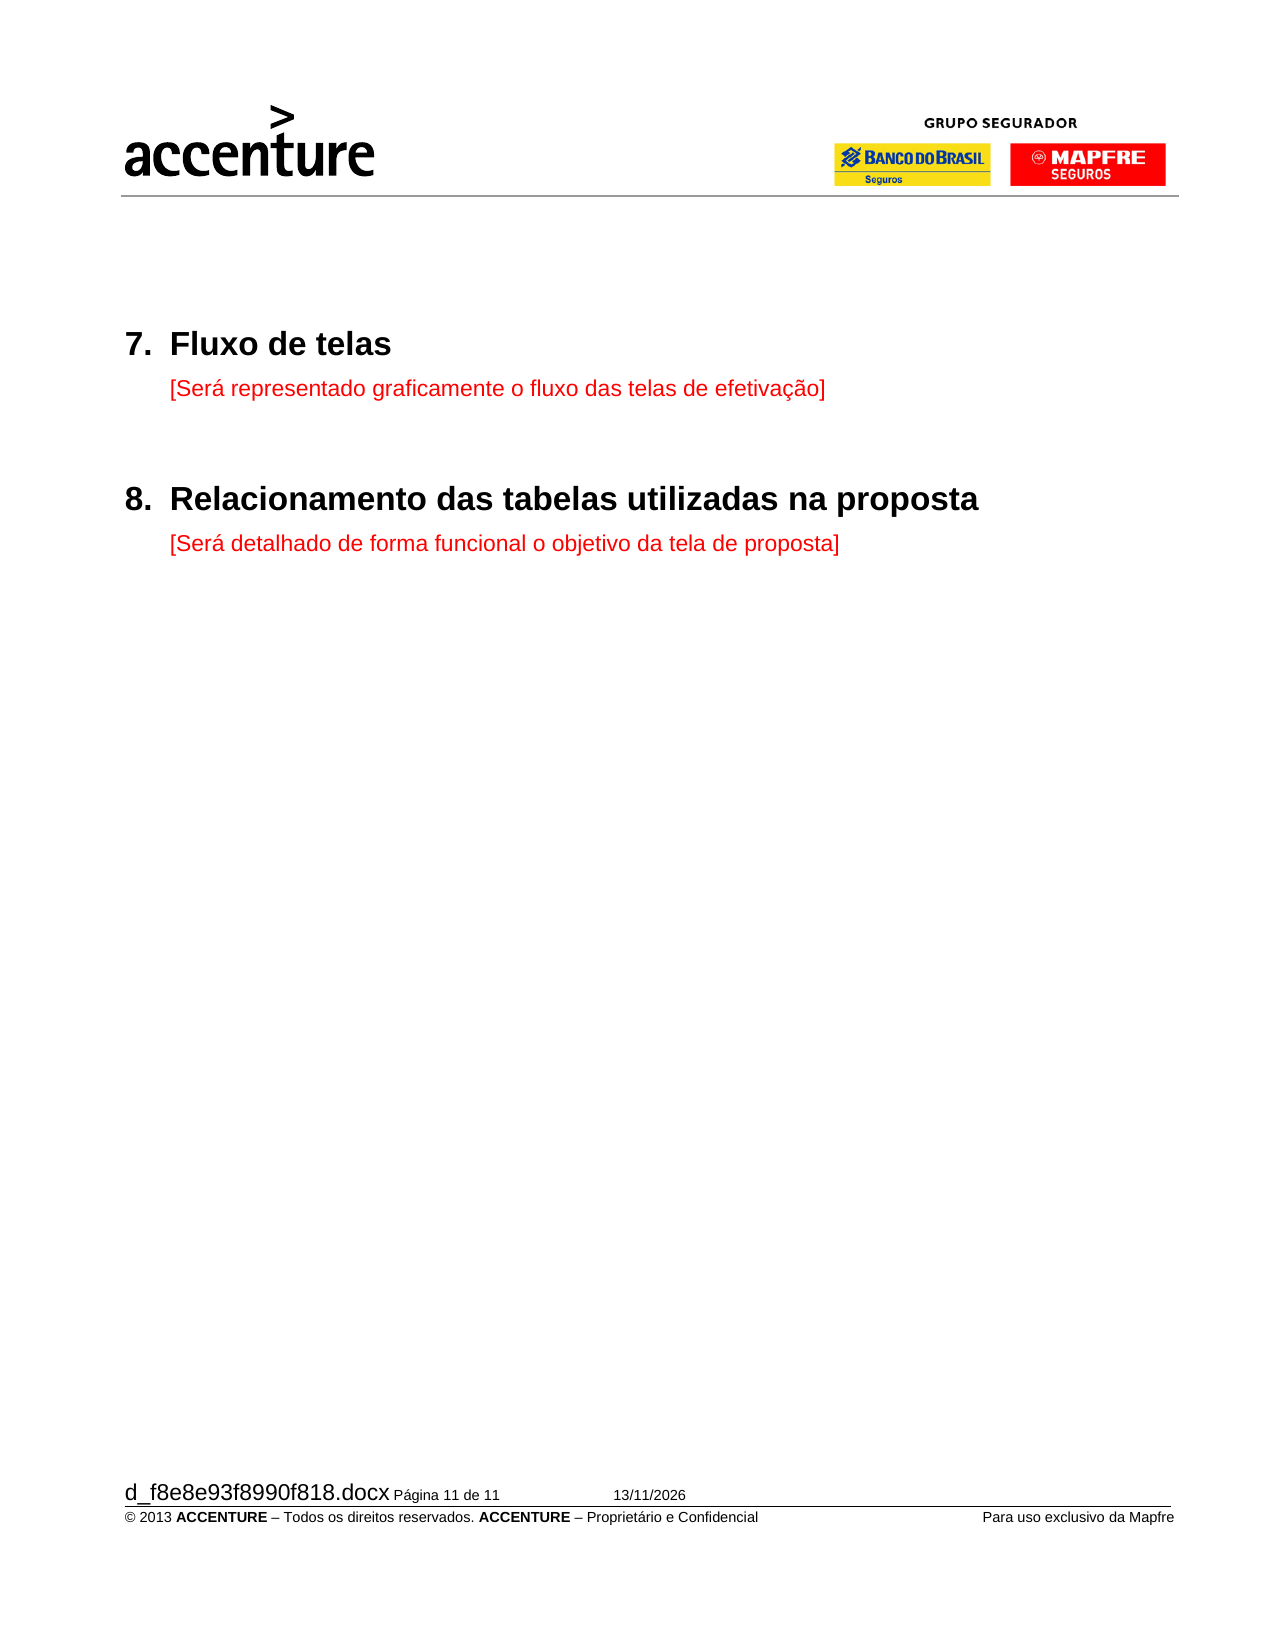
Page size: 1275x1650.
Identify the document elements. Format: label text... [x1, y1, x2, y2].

subtitle Fluxo de telas [124, 324, 1171, 363]
picture [834, 118, 1166, 186]
list [Será detalhado de forma funcional o objetivo da tela de proposta] [169, 530, 1171, 556]
subtitle Relacionamento das tabelas utilizadas na proposta [124, 479, 1171, 517]
list [Será representado graficamente o fluxo das telas de efetivação] [169, 375, 1171, 401]
